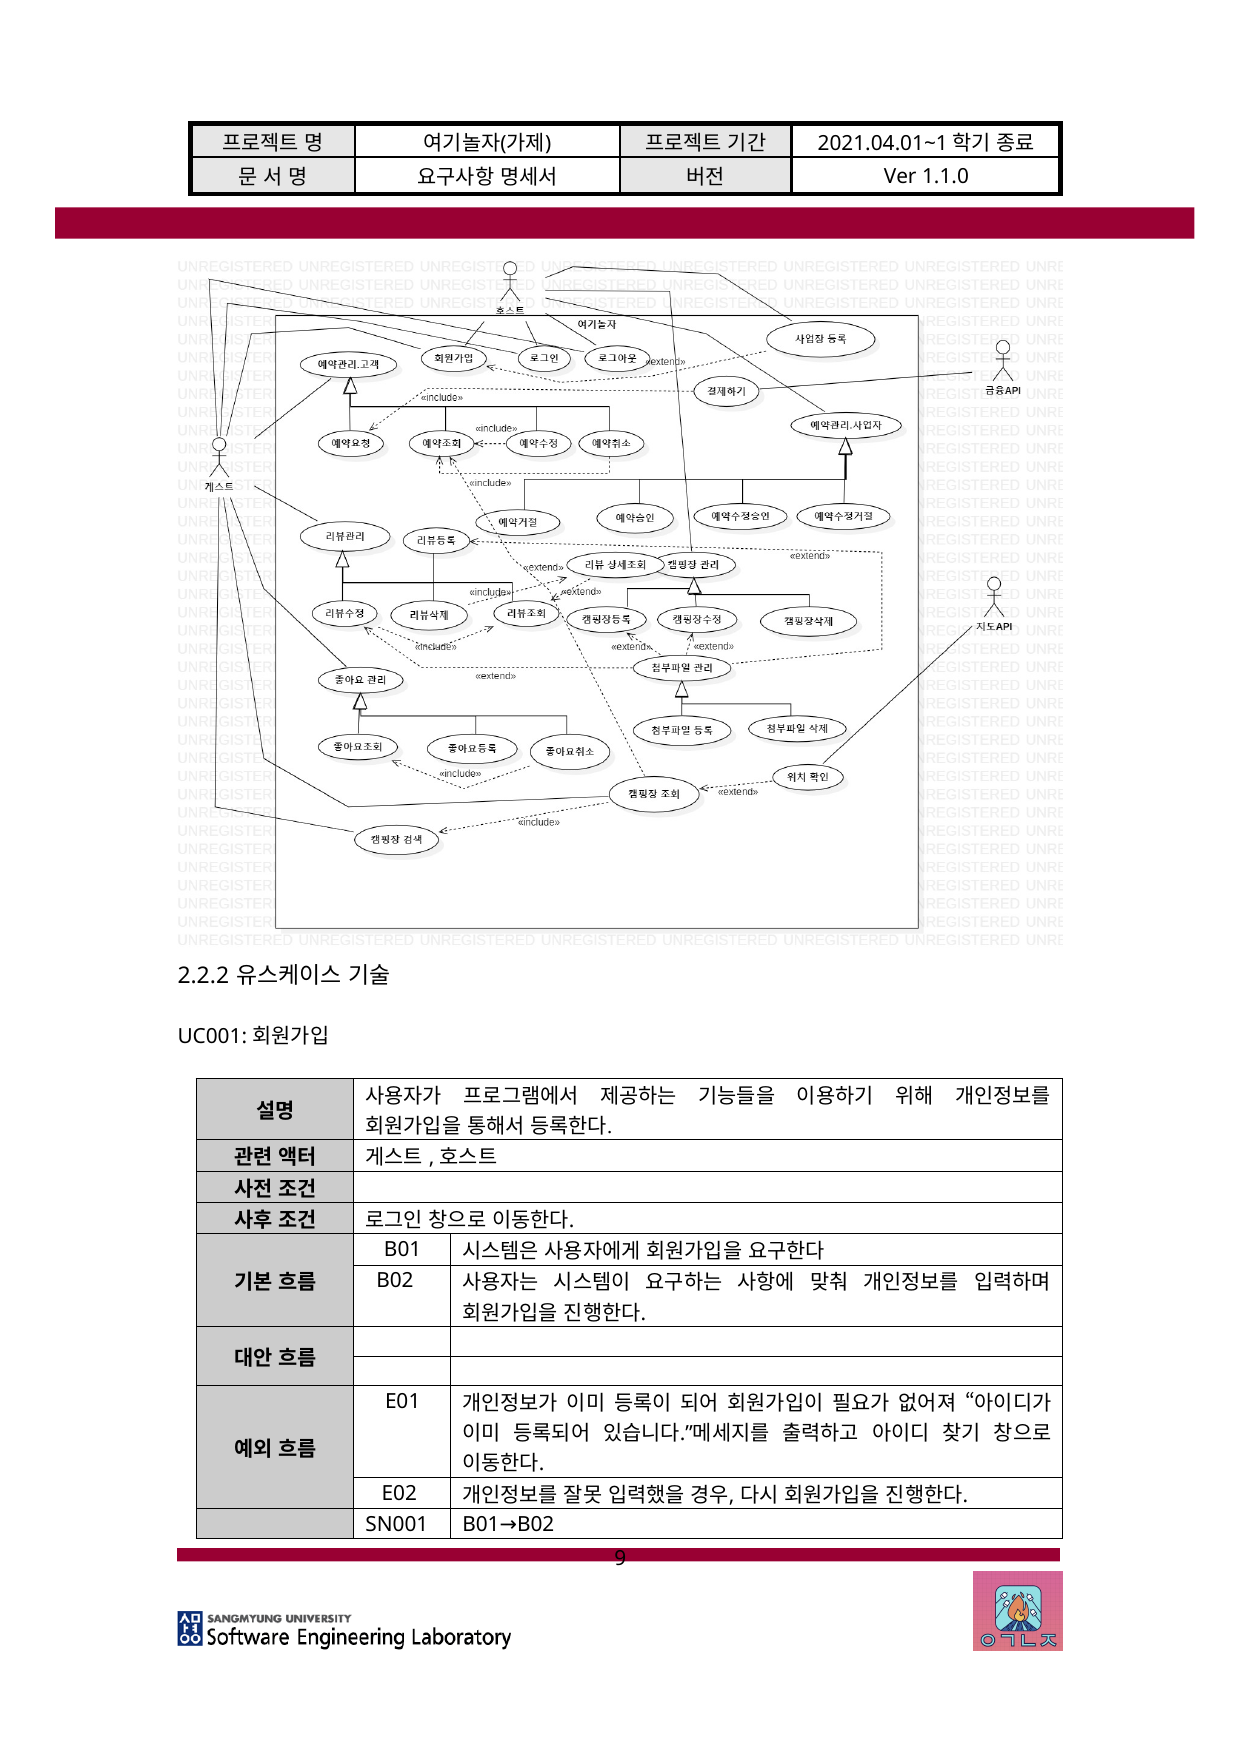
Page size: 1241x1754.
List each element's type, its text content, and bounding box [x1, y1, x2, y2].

picture [177, 1611, 515, 1651]
table_cell E01 [354, 1386, 450, 1477]
subtitle 유스케이스 기술 [177, 958, 1063, 991]
table_cell [354, 1327, 450, 1356]
picture [973, 1571, 1063, 1651]
picture [177, 253, 1063, 958]
table_cell [354, 1357, 450, 1385]
table_cell 관련 액터 [197, 1140, 353, 1171]
table_cell B01 [354, 1234, 450, 1264]
table_cell [451, 1327, 1062, 1356]
table_cell 시스템은 사용자에게 회원가입을 요구한다 [451, 1234, 1062, 1264]
table_cell B02 [354, 1266, 450, 1326]
table_cell 개인정보를 잘못 입력했을 경우, 다시 회원가입을 진행한다. [451, 1478, 1062, 1508]
table_cell E02 [354, 1478, 450, 1508]
table_cell 사전 조건 [197, 1172, 353, 1202]
table_cell [451, 1357, 1062, 1385]
table_cell 대안 흐름 [197, 1327, 353, 1385]
subtitle UC001: 회원가입 [177, 1019, 1063, 1049]
table_cell 시나리오 [197, 1509, 353, 1538]
table_cell 예외 흐름 [197, 1386, 353, 1508]
table_cell 개인정보가 이미 등록이 되어 회원가입이 필요가 없어져 “아이디가 이미 등록되어 있습니다.”메세지를 출력하고 아이디 찾기 창으로 이동한다. [451, 1386, 1062, 1477]
table_header 사용자가 프로그램에서 제공하는 기능들을 이용하기 위해 개인정보를 회원가입을 통해서 등록한다. [354, 1079, 1062, 1139]
table_header 설명 [197, 1079, 353, 1139]
table_cell B01→B02 [451, 1509, 1062, 1538]
table_cell 게스트 , 호스트 [354, 1140, 1062, 1171]
table_cell [354, 1172, 1062, 1202]
table_cell 사후 조건 [197, 1203, 353, 1233]
table_cell 사용자는 시스템이 요구하는 사항에 맞춰 개인정보를 입력하며 회원가입을 진행한다. [451, 1266, 1062, 1326]
table_cell 로그인 창으로 이동한다. [354, 1203, 1062, 1233]
table_cell 기본 흐름 [197, 1234, 353, 1326]
table_cell SN001 [354, 1509, 450, 1538]
